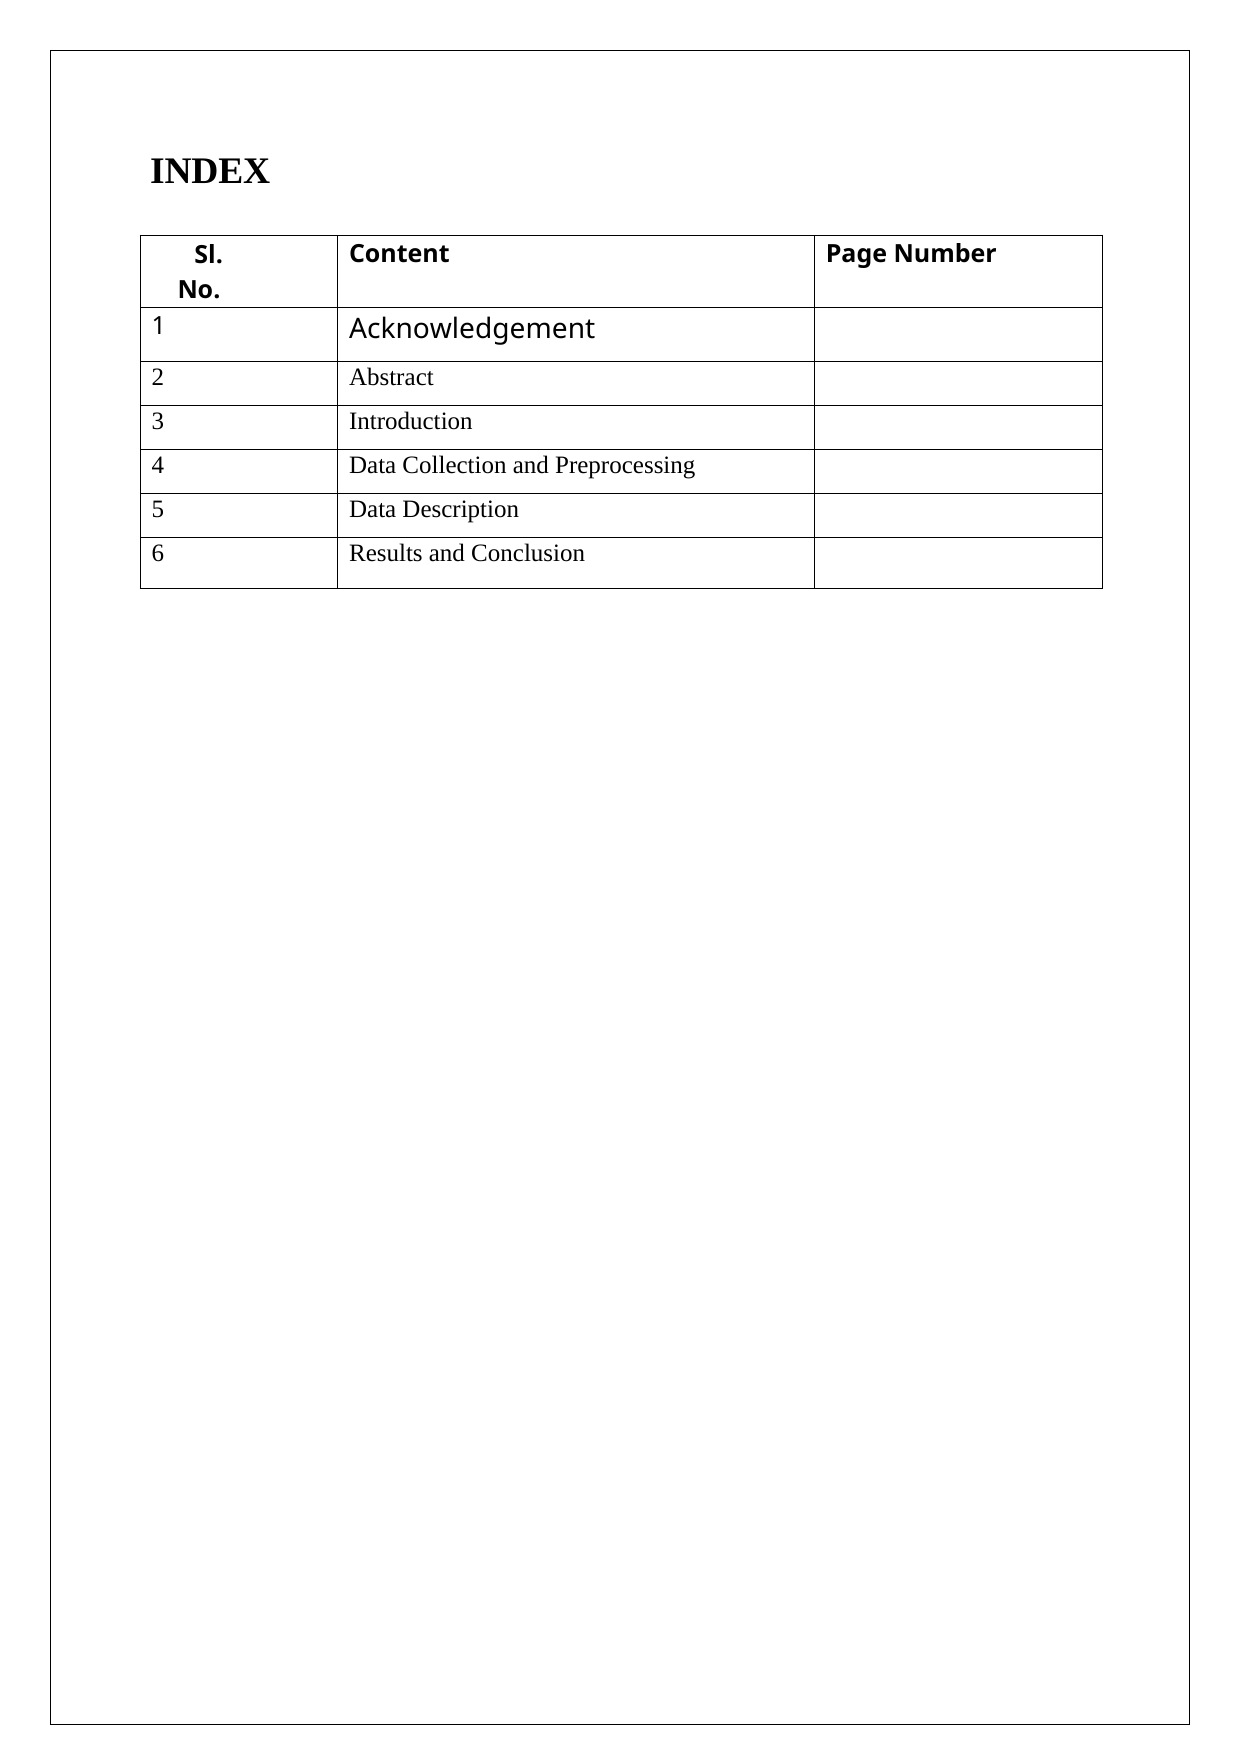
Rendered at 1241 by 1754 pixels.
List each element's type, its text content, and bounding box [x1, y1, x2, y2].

table_cell 3 [141, 406, 337, 449]
table_cell Acknowledgement [338, 308, 814, 361]
table_header [141, 236, 337, 307]
table_cell [815, 308, 1102, 361]
table_cell [815, 494, 1102, 537]
table_cell Data Description [338, 494, 814, 537]
subtitle INDEX [150, 148, 1103, 191]
table_header Content [338, 236, 814, 307]
table_cell Introduction [338, 406, 814, 449]
table_cell 2 [141, 362, 337, 405]
table_cell Results and Conclusion [338, 538, 814, 587]
table_cell 5 [141, 494, 337, 537]
table_cell 1 [141, 308, 337, 361]
table_cell Abstract [338, 362, 814, 405]
table_cell 4 [141, 450, 337, 493]
table_cell [815, 406, 1102, 449]
table_cell [815, 362, 1102, 405]
table_cell Data Collection and Preprocessing [338, 450, 814, 493]
table_cell [815, 538, 1102, 587]
table_cell [815, 450, 1102, 493]
table_cell 6 [141, 538, 337, 587]
table_header Page Number [815, 236, 1102, 307]
